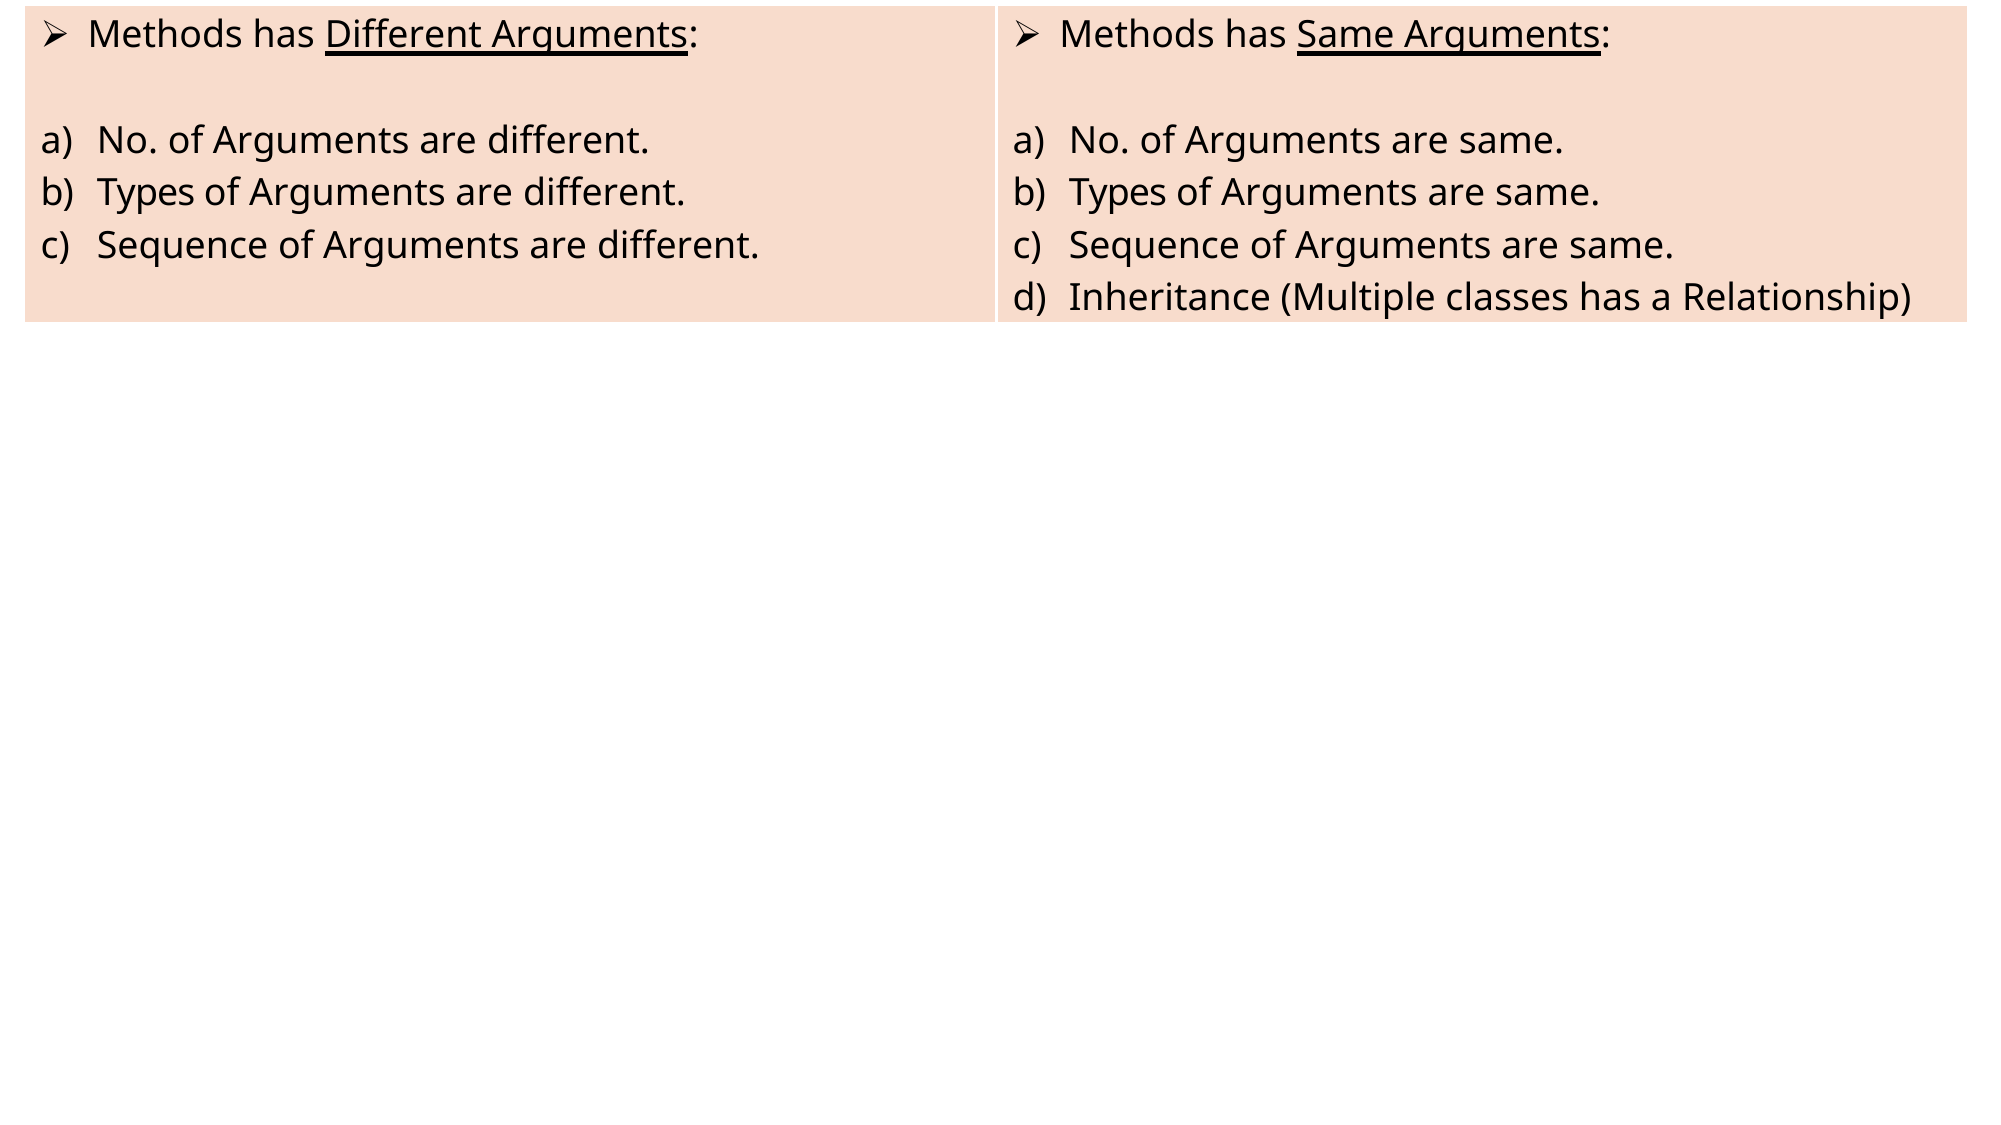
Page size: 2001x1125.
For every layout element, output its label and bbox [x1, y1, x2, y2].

table_cell [998, 6, 1967, 322]
table_cell [25, 6, 995, 322]
